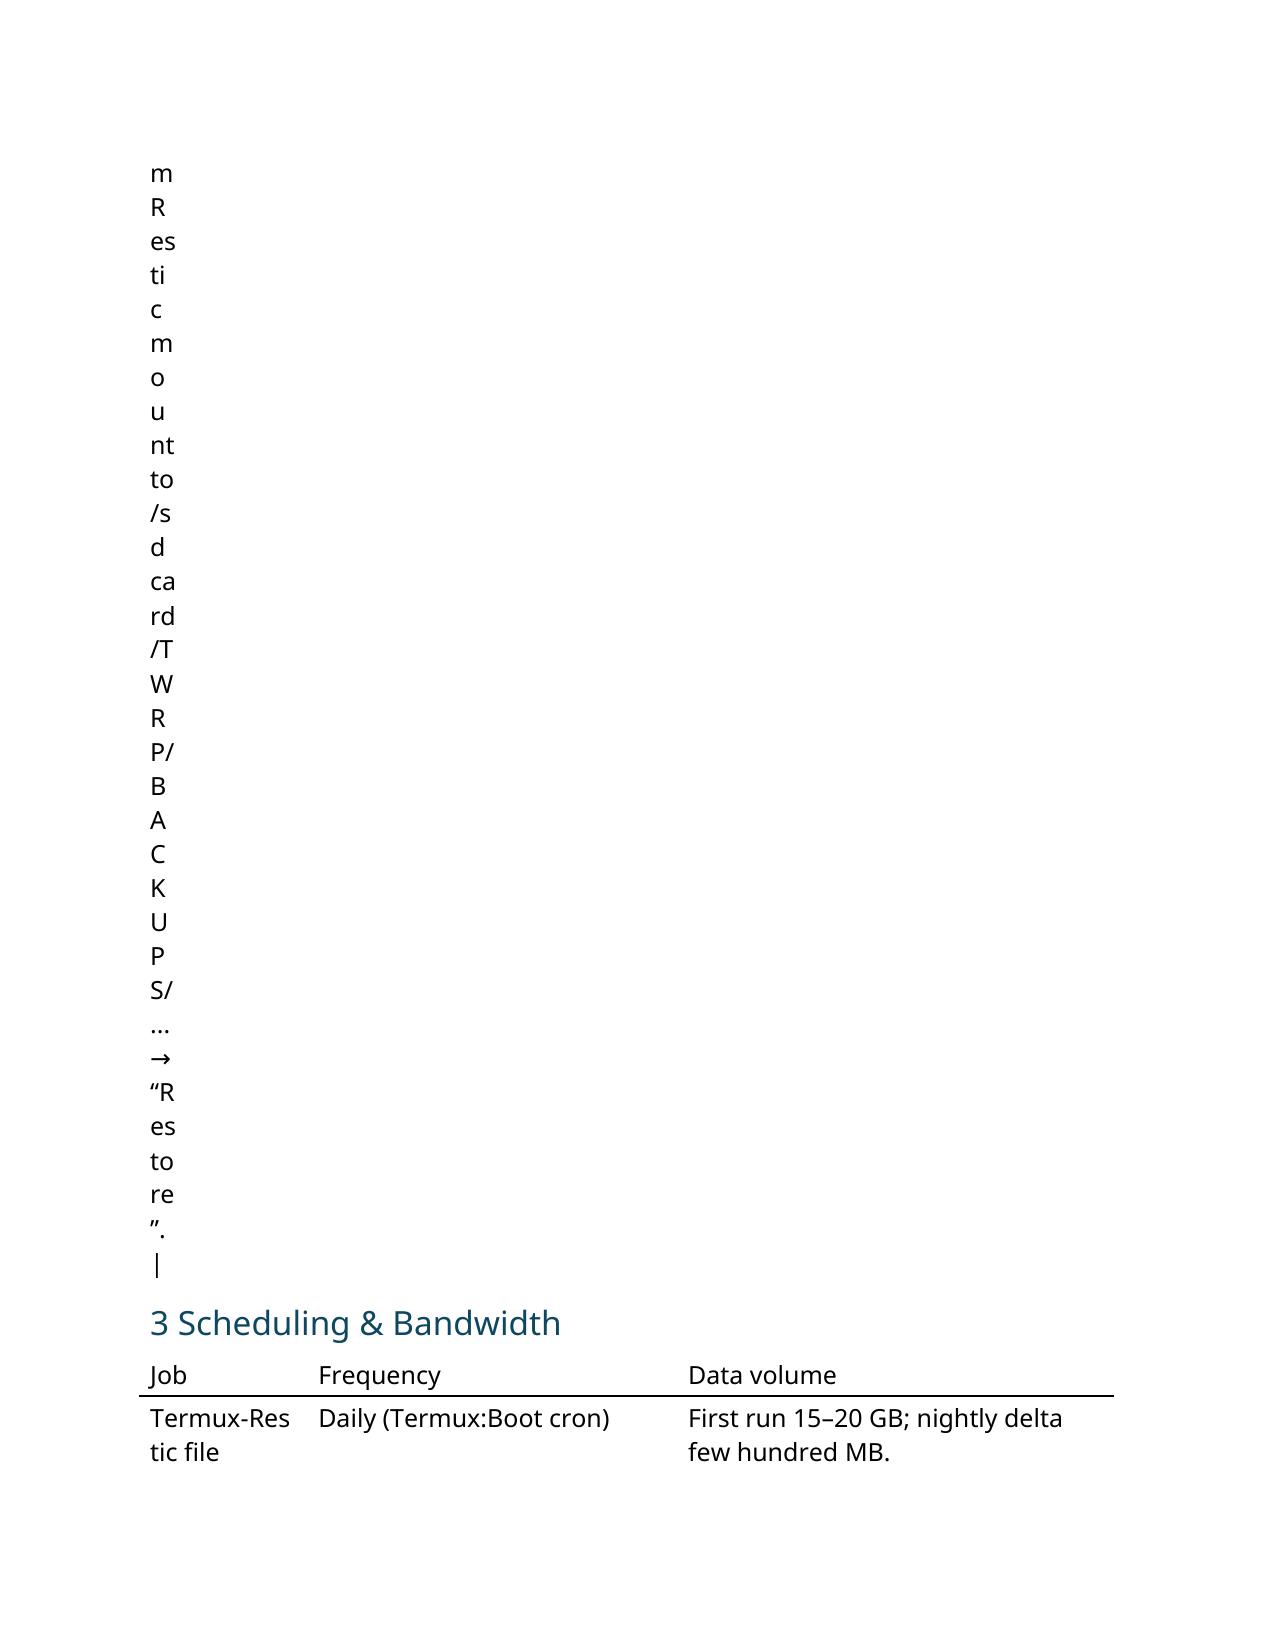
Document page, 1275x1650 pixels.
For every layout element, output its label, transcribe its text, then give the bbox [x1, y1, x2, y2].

table_header Frequency [307, 1354, 677, 1395]
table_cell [677, 1397, 1114, 1472]
table_cell Termux‑Restic file backup [139, 1397, 307, 1472]
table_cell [139, 150, 187, 1283]
table_header Data volume [677, 1354, 1114, 1395]
subtitle 3 Scheduling & Bandwidth [150, 1300, 1125, 1345]
table_cell Daily (Termux:Boot cron) [307, 1397, 677, 1472]
table_header Job [139, 1354, 307, 1395]
